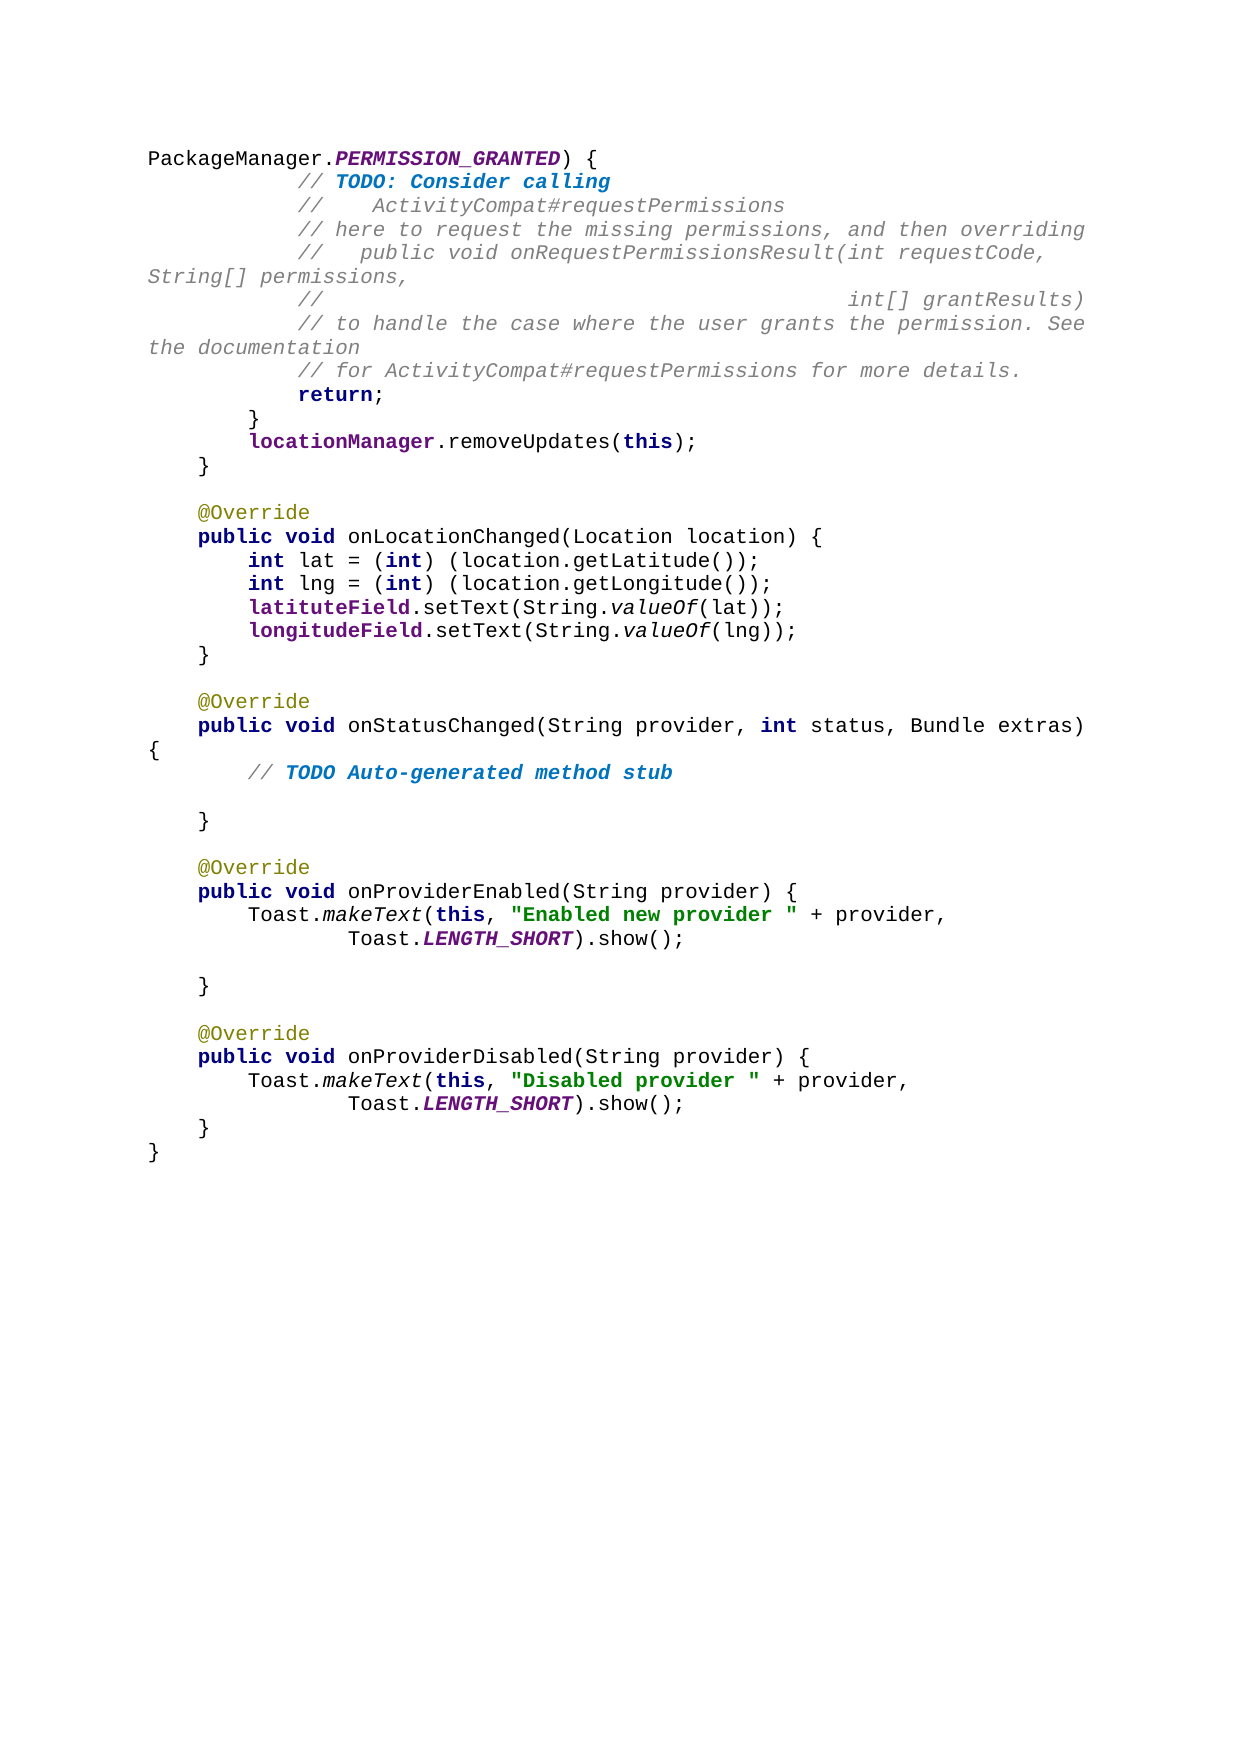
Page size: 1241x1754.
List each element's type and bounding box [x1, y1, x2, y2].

text [148, 148, 1093, 1164]
